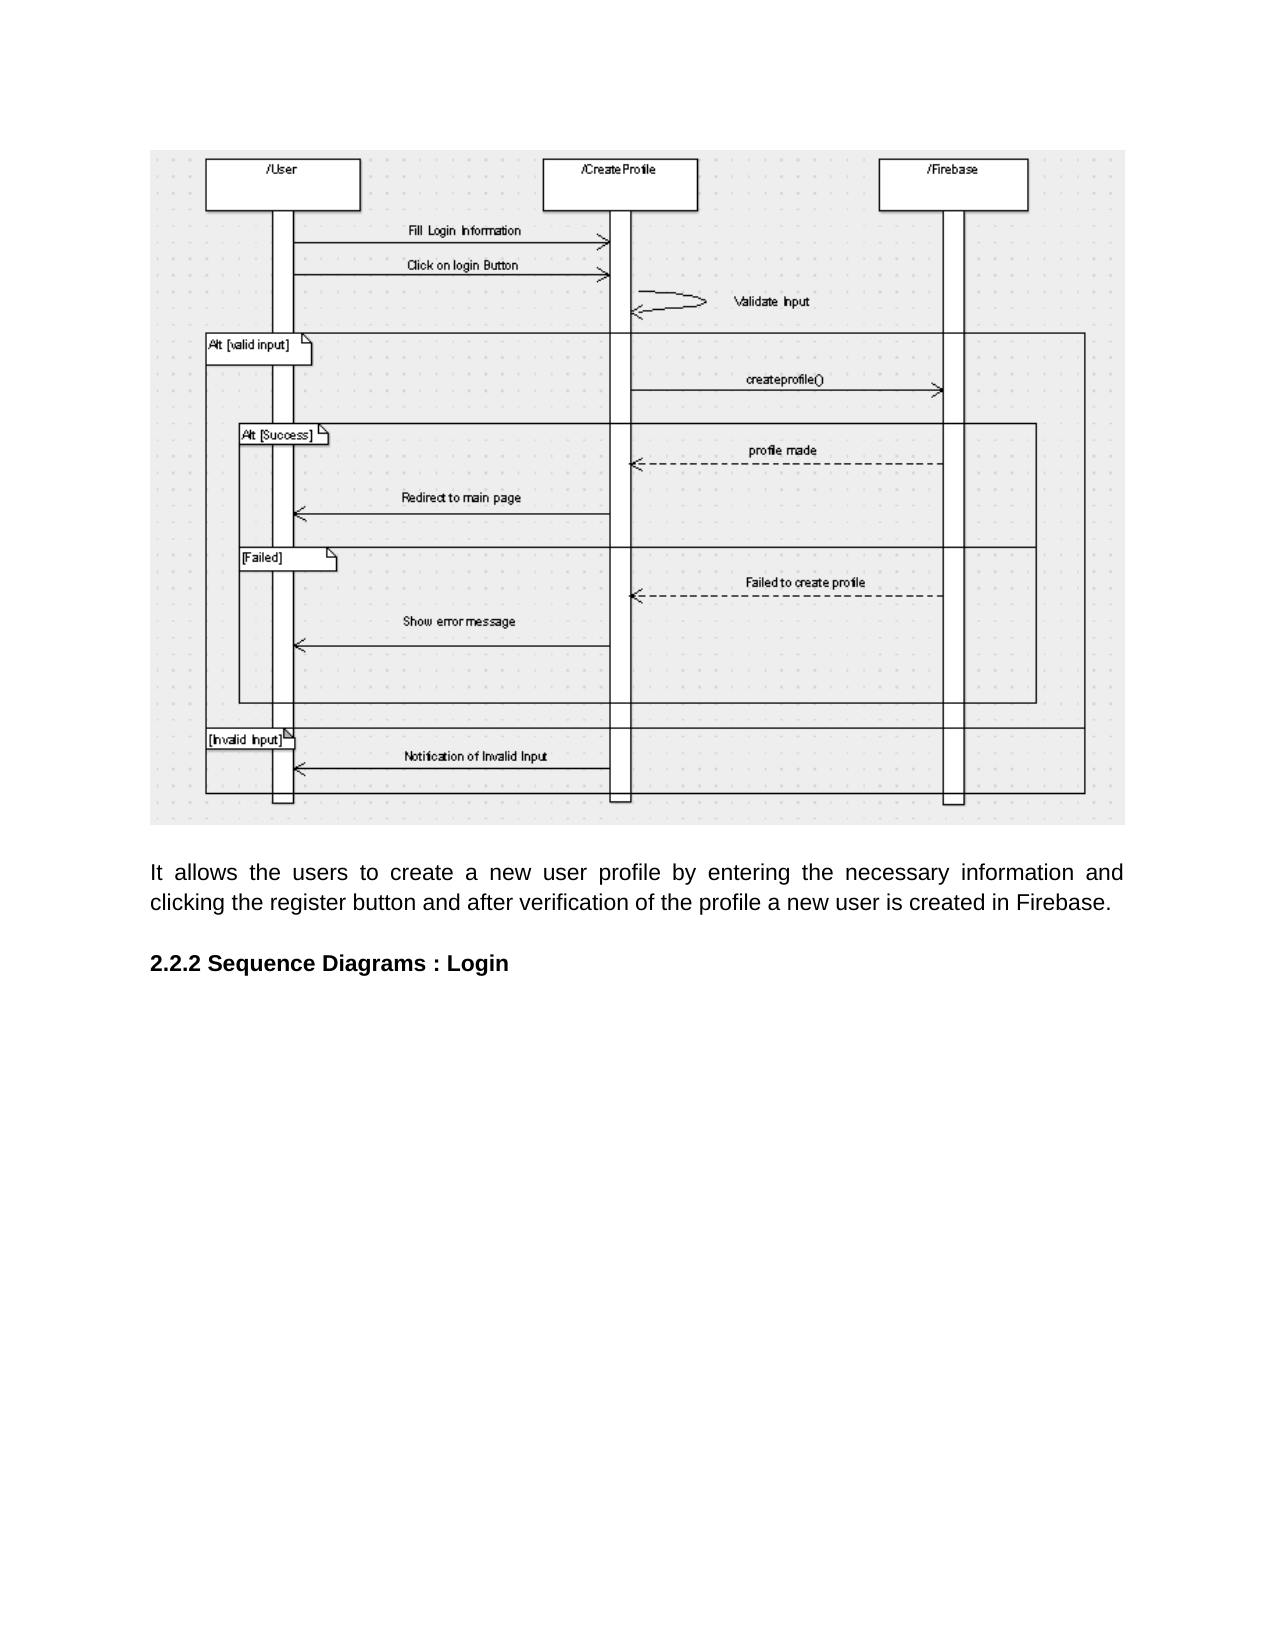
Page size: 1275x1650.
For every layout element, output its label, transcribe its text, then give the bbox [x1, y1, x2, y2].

text It allows the users to create a new user profile by entering the necessary information and clicking the register button and after verification of the profile a new user is created in Firebase. [150, 859, 1125, 916]
text 2.2.2 Sequence Diagrams : Login [150, 950, 1125, 976]
picture [150, 150, 1125, 825]
